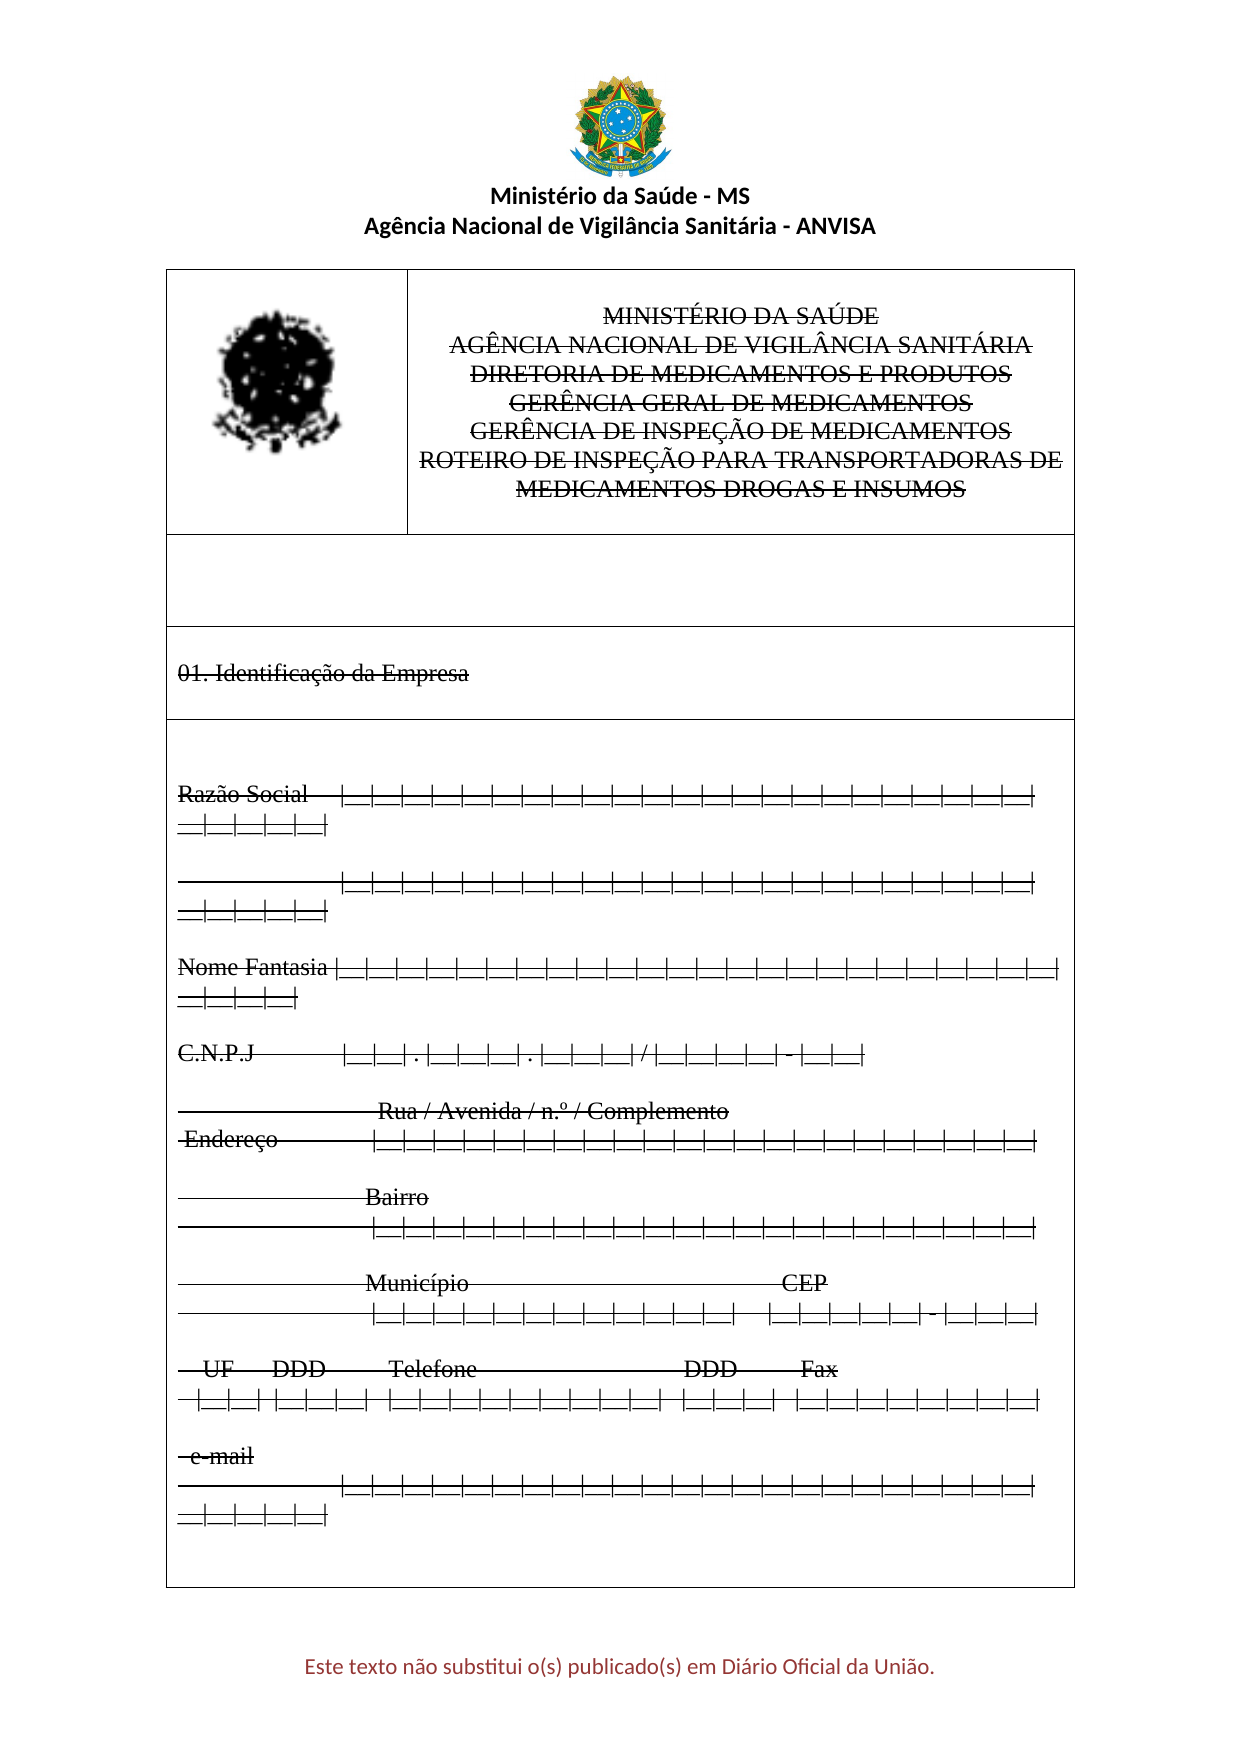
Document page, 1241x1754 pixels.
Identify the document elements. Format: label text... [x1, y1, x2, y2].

table_cell [167, 535, 1074, 626]
picture [566, 73, 674, 180]
table_header [167, 270, 407, 534]
table_header MINISTÉRIO DA SAÚDE AGÊNCIA NACIONAL DE VIGILÂNCIA SANITÁRIA DIRETORIA DE MEDICAMENTOS E PRODUTOS GERÊNCIA GERAL DE MEDICAMENTOS GERÊNCIA DE INSPEÇÃO DE MEDICAMENTOS ROTEIRO DE INSPEÇÃO PARA TRANSPORTADORAS DE MEDICAMENTOS DROGAS E INSUMOS [408, 270, 1074, 534]
table_cell 01. Identificação da Empresa [167, 627, 1074, 718]
picture [177, 301, 395, 479]
